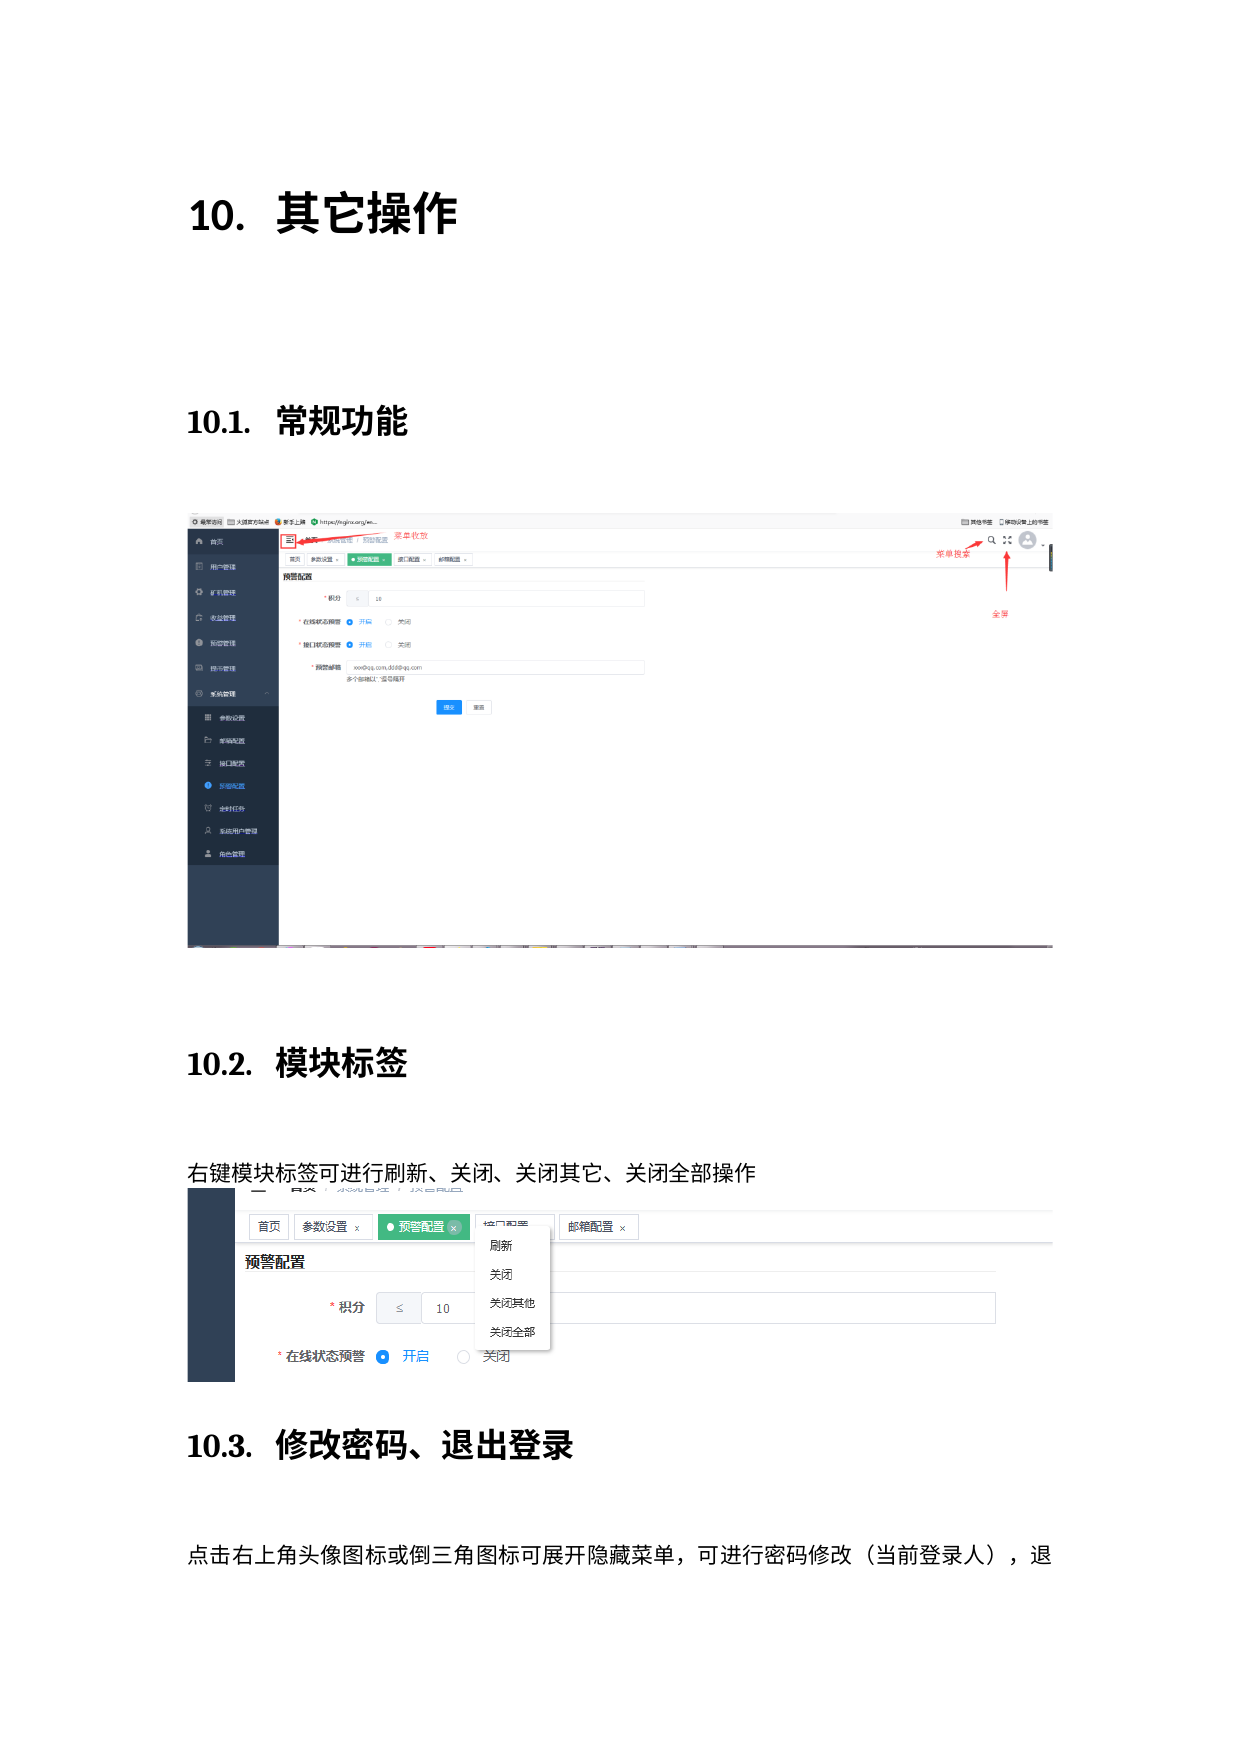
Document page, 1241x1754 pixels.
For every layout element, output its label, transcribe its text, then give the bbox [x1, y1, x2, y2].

subtitle 常规功能 [187, 387, 1053, 452]
picture [187, 1188, 1053, 1382]
text 右键模块标签可进行刷新、关闭、关闭其它、关闭全部操作 [187, 1156, 1053, 1188]
picture [187, 513, 1053, 948]
subtitle 修改密码、退出登录 [187, 1410, 1053, 1475]
subtitle 其它操作 [187, 162, 1053, 259]
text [187, 1537, 1053, 1570]
subtitle 模块标签 [187, 1028, 1053, 1093]
